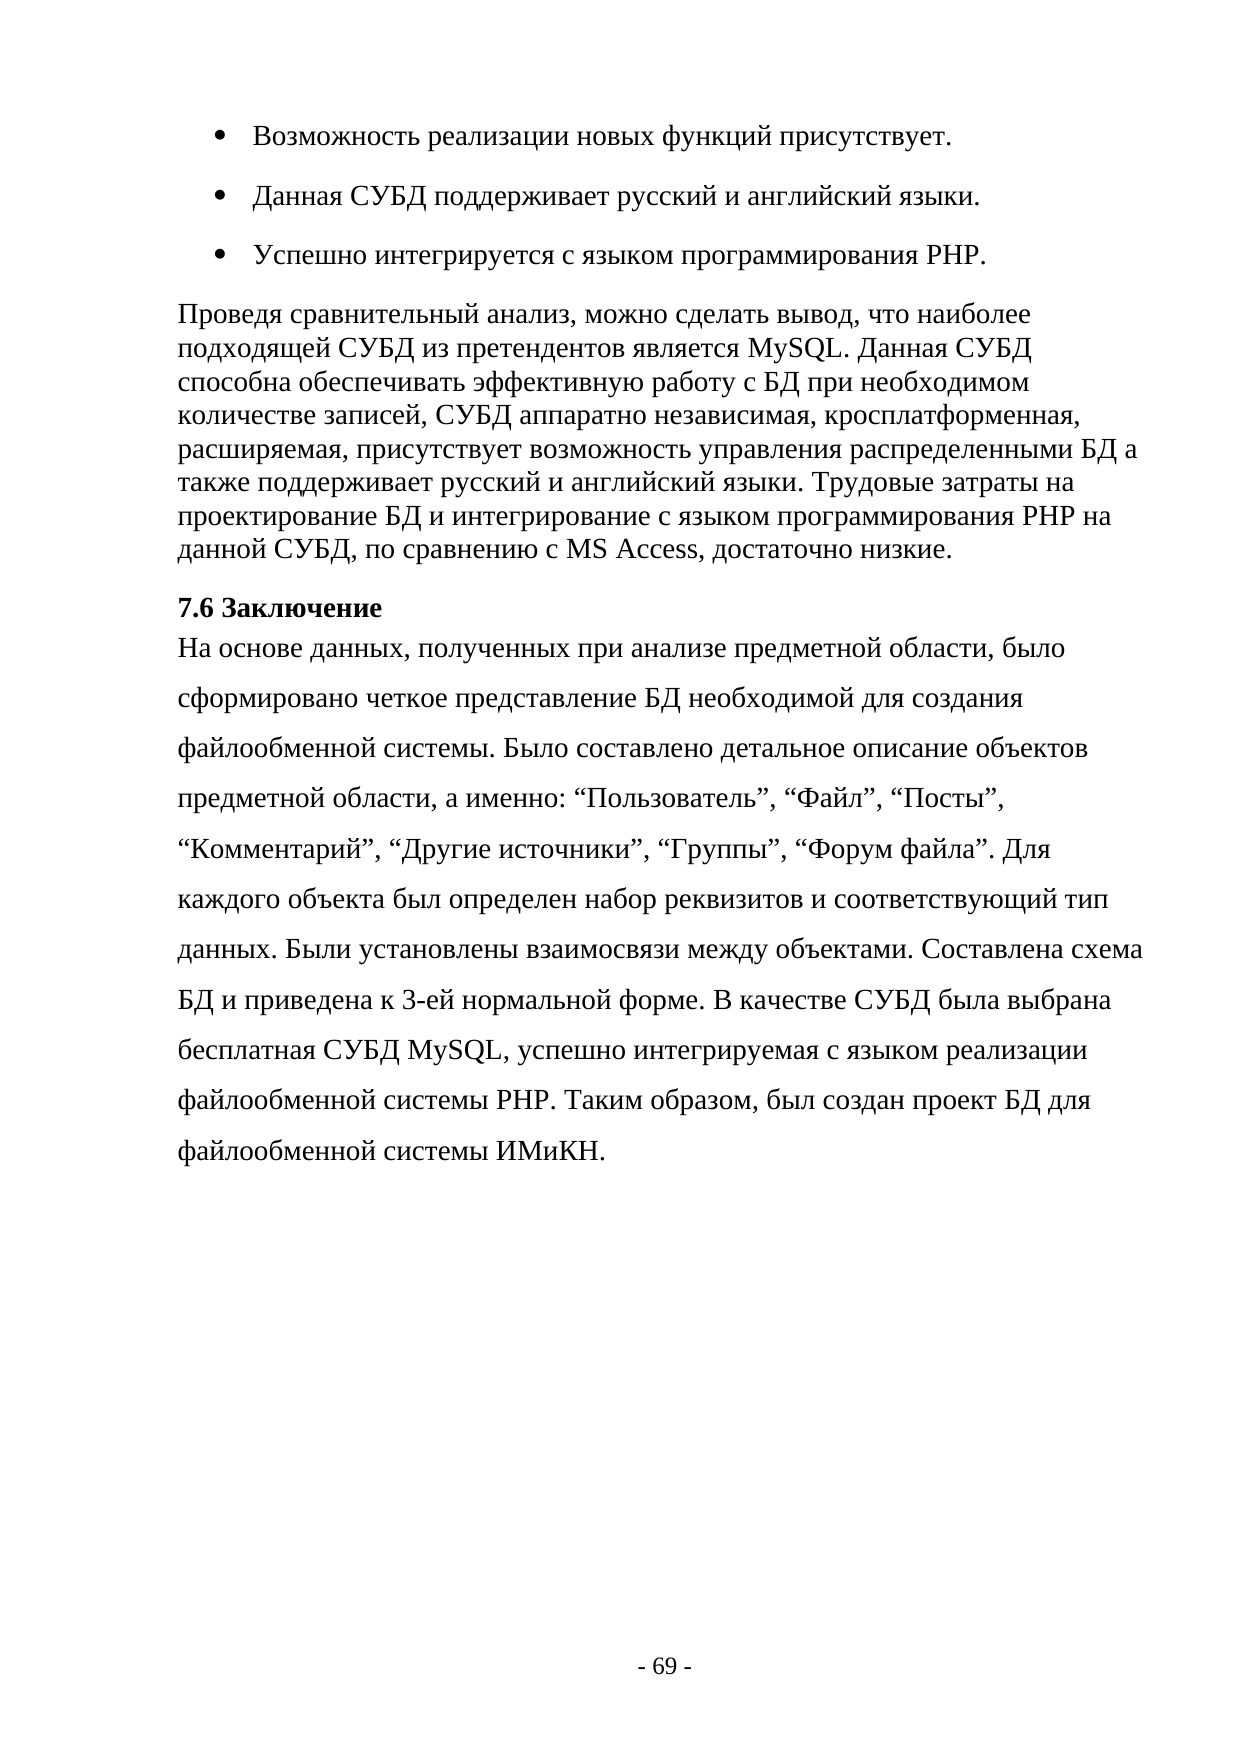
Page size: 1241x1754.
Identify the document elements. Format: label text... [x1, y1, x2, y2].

list Возможность реализации новых функций присутствует. [215, 118, 1152, 152]
subtitle 7.6 Заключение [177, 590, 1152, 623]
list На основе данных, полученных при анализе предметной области, было сформировано четкое представление БД необходимой для создания файлообменной системы. Было составлено детальное описание объектов предметной области, а именно: “Пользователь”, “Файл”, “Посты”, “Комментарий”, “Другие источники”, “Группы”, “Форум файла”. Для каждого объекта был определен набор реквизитов и соответствующий тип данных. Были установлены взаимосвязи между объектами. Составлена схема БД и приведена к 3-ей нормальной форме. В качестве СУБД была выбрана бесплатная СУБД MySQL, успешно интегрируемая с языком реализации файлообменной системы PHP. Таким образом, был создан проект БД для файлообменной системы ИМиКН.Заключение [177, 630, 1152, 1166]
text Проведя сравнительный анализ, можно сделать вывод, что наиболее подходящей СУБД из претендентов является MySQL. Данная СУБД способна обеспечивать эффективную работу с БД при необходимом количестве записей, СУБД аппаратно независимая, кросплатформенная, расширяемая, присутствует возможность управления распределенными БД а также поддерживает русский и английский языки. Трудовые затраты на проектирование БД и интегрирование с языком программирования PHP на данной СУБД, по сравнению с MS Access, достаточно низкие. [177, 297, 1152, 565]
list Данная СУБД поддерживает русский и английский языки. [215, 178, 1152, 211]
list Успешно интегрируется с языком программирования PHP. [215, 237, 1152, 271]
